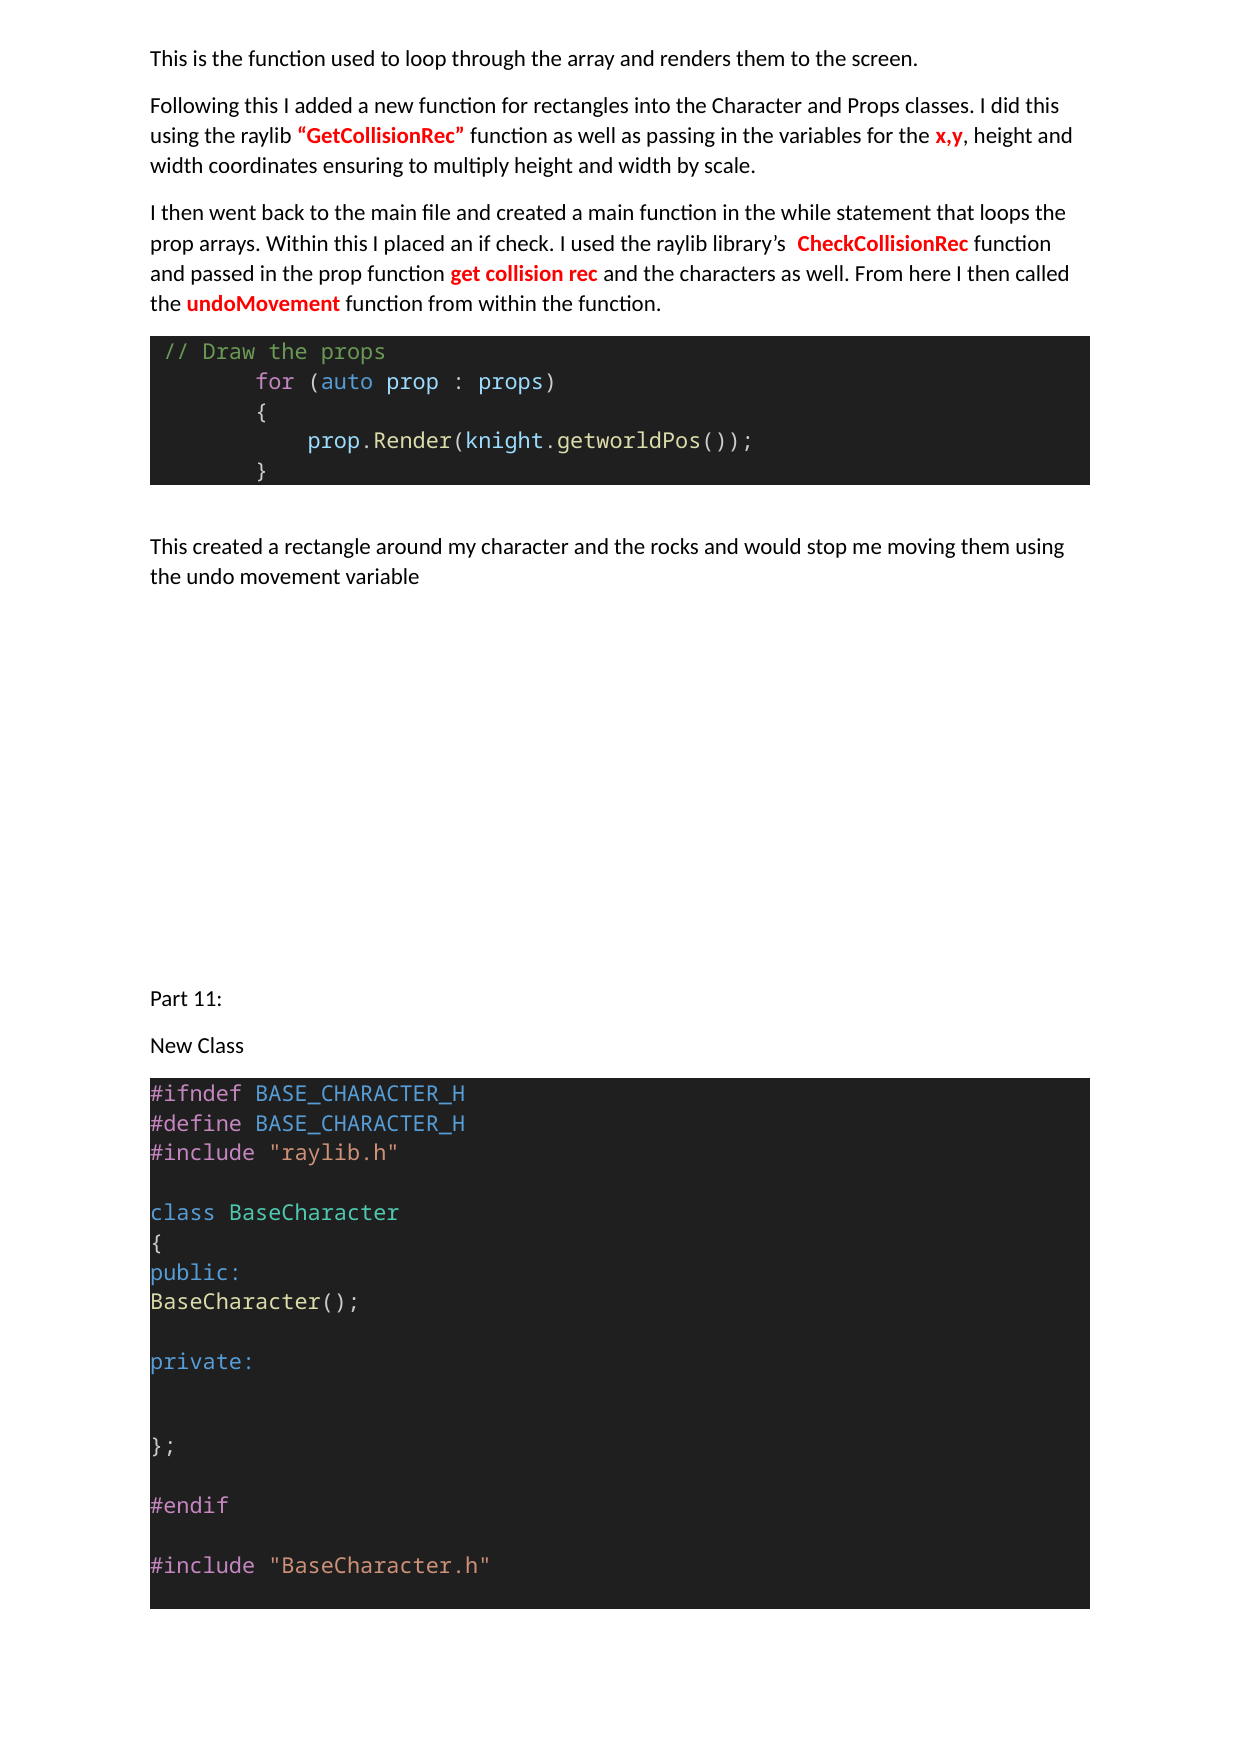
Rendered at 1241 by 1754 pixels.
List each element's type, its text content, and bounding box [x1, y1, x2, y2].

text for (auto prop : props) [150, 366, 1090, 396]
text } [150, 455, 1090, 485]
text }; [150, 1430, 1090, 1460]
text #ifndef BASE_CHARACTER_H [150, 1078, 1090, 1107]
text BaseCharacter(); [150, 1286, 1090, 1316]
text class BaseCharacter [150, 1197, 1090, 1227]
text #include "BaseCharacter.h" [150, 1549, 1090, 1579]
text #define BASE_CHARACTER_H [150, 1107, 1090, 1137]
text prop.Render(knight.getworldPos()); [150, 425, 1090, 455]
text This created a rectangle around my character and the rocks and would stop me moving them using the undo movement variable [150, 532, 1090, 590]
text #endif [150, 1490, 1090, 1520]
text I then went back to the main file and created a main function in the while statement that loops the prop arrays. Within this I placed an if check. I used the raylib library’s CheckCollisionRec function and passed in the prop function get collision rec and the characters as well. From here I then called the undoMovement function from within the function. [150, 198, 1090, 317]
text private: [150, 1346, 1090, 1376]
text Part 11: [150, 984, 1090, 1012]
text #include "raylib.h" [150, 1137, 1090, 1167]
text New Class [150, 1031, 1090, 1059]
text { [150, 1227, 1090, 1256]
text // Draw the props [150, 336, 1090, 366]
text Following this I added a new function for rectangles into the Character and Props classes. I did this using the raylib “GetCollisionRec” function as well as passing in the variables for the x,y, height and width coordinates ensuring to multiply height and width by scale. [150, 91, 1090, 180]
text This is the function used to loop through the array and renders them to the screen. [150, 44, 1090, 72]
text { [150, 396, 1090, 425]
text public: [150, 1256, 1090, 1286]
